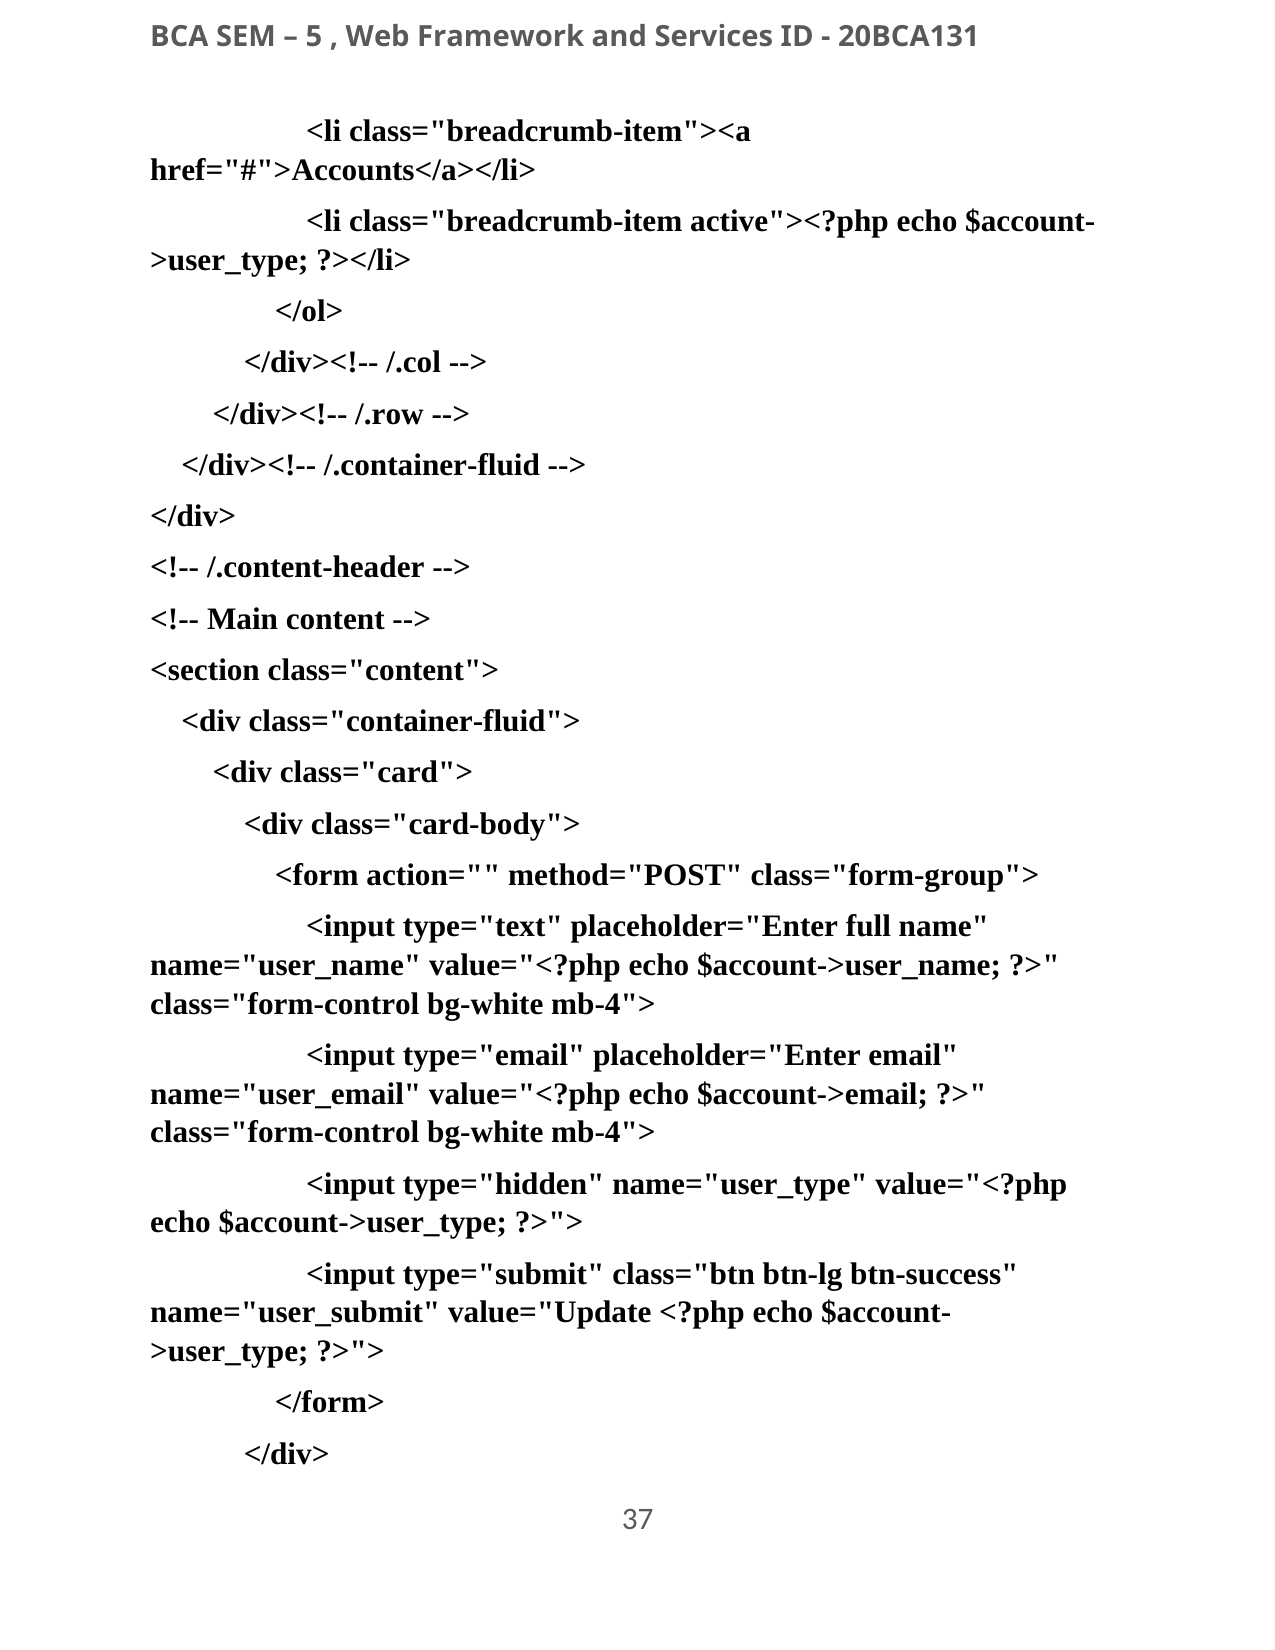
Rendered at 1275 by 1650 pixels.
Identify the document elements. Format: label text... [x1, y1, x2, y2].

text <input type="submit" class="btn btn-lg btn-success" name="user_submit" value="Update <?php echo $account->user_type; ?>"> [150, 1255, 1125, 1368]
text </div><!-- /.col --> [150, 344, 1125, 380]
text <li class="breadcrumb-item active"><?php echo $account->user_type; ?></li> [150, 202, 1125, 277]
text <div class="card-body"> [150, 805, 1125, 841]
text <div class="container-fluid"> [150, 702, 1125, 738]
text <input type="email" placeholder="Enter email" name="user_email" value="<?php echo $account->email; ?>" class="form-control bg-white mb-4"> [150, 1036, 1125, 1150]
text </div> [150, 497, 1125, 533]
text <!-- /.content-header --> [150, 549, 1125, 585]
text </form> [150, 1384, 1125, 1420]
text <form action="" method="POST" class="form-group"> [150, 856, 1125, 892]
text </ol> [150, 292, 1125, 328]
text <input type="text" placeholder="Enter full name" name="user_name" value="<?php echo $account->user_name; ?>" class="form-control bg-white mb-4"> [150, 907, 1125, 1021]
text <div class="card"> [150, 754, 1125, 790]
text <section class="content"> [150, 651, 1125, 687]
text <input type="hidden" name="user_type" value="<?php echo $account->user_type; ?>"> [150, 1165, 1125, 1240]
text </div> [150, 1435, 1125, 1471]
text </div><!-- /.row --> [150, 395, 1125, 431]
text <li class="breadcrumb-item"><a href="#">Accounts</a></li> [150, 112, 1125, 187]
text </div><!-- /.container-fluid --> [150, 446, 1125, 482]
text <!-- Main content --> [150, 600, 1125, 636]
